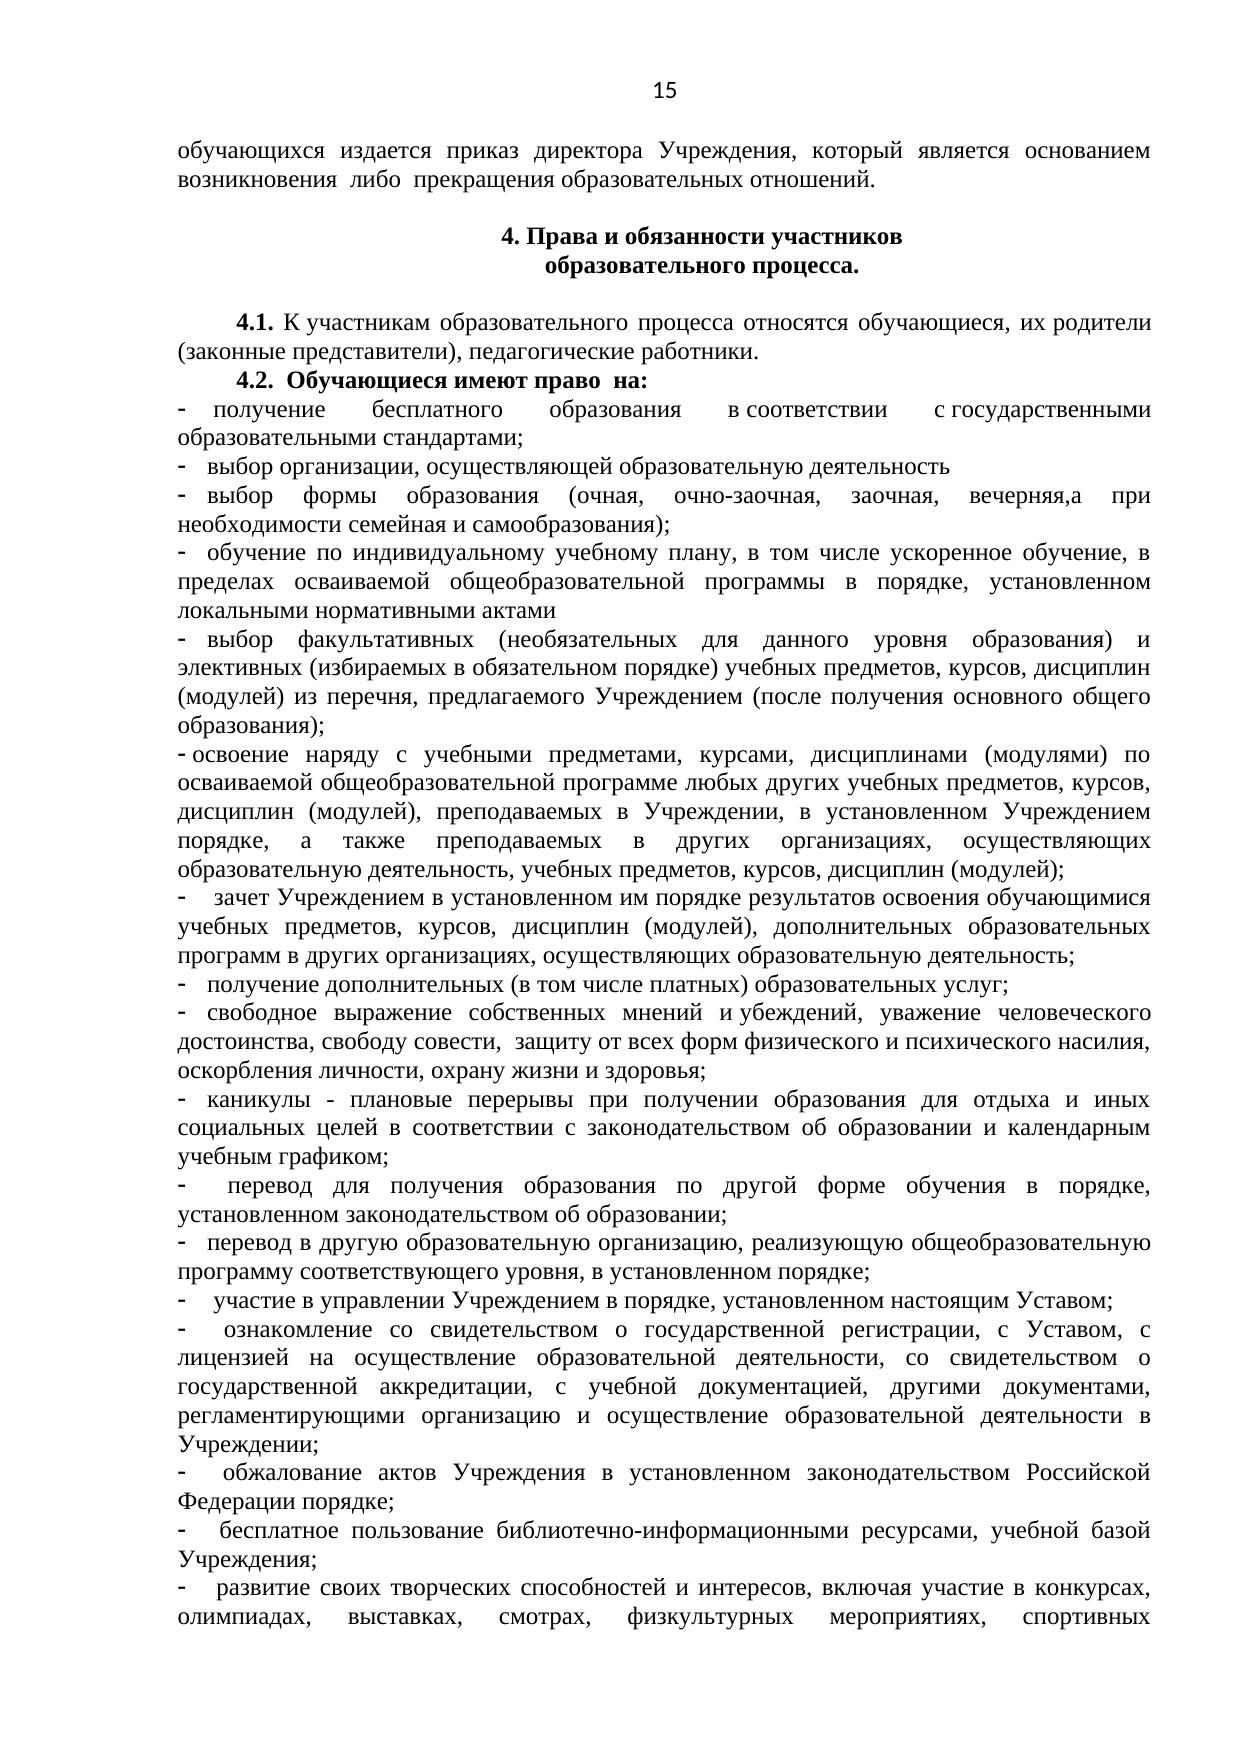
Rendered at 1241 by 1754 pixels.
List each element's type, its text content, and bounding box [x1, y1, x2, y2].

list зачет Учреждением в установленном им порядке результатов освоения обучающимися учебных предметов, курсов, дисциплин (модулей), дополнительных образовательных программ в других организациях, осуществляющих образовательную деятельность; [177, 882, 1152, 969]
list свободное выражение собственных мнений и убеждений, уважение человеческого достоинства, свободу совести, защиту от всех форм физического и психического насилия, оскорбления личности, охрану жизни и здоровья; [177, 997, 1152, 1084]
list обжалование актов Учреждения в установленном законодательством Российской Федерации порядке; [177, 1457, 1152, 1515]
list ознакомление со свидетельством о государственной регистрации, с Уставом, с лицензией на осуществление образовательной деятельности, со свидетельством о государственной аккредитации, с учебной документацией, другими документами, регламентирующими организацию и осуществление образовательной деятельности в Учреждении; [177, 1314, 1152, 1457]
list обучение по индивидуальному учебному плану, в том числе ускоренное обучение, в пределах осваиваемой общеобразовательной программы в порядке, установленном локальными нормативными актами [177, 537, 1152, 624]
list перевод в другую образовательную организацию, реализующую общеобразовательную программу соответствующего уровня, в установленном порядке; [177, 1227, 1152, 1285]
list бесплатное пользование библиотечно-информационными ресурсами, учебной базой Учреждения; [177, 1515, 1152, 1572]
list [177, 1572, 1152, 1630]
list выбор формы образования (очная, очно-заочная, заочная, вечерняя,а при необходимости семейная и самообразования); [177, 480, 1152, 537]
list получение бесплатного образования в соответствии с государственными образовательными стандартами; [177, 394, 1152, 451]
list получение дополнительных (в том числе платных) образовательных услуг; [177, 969, 1152, 997]
list участие в управлении Учреждением в порядке, установленном настоящим Уставом; [177, 1285, 1152, 1314]
text 4.2. Обучающиеся имеют право на: [177, 365, 1152, 394]
list каникулы - плановые перерывы при получении образования для отдыха и иных социальных целей в соответствии с законодательством об образовании и календарным учебным графиком; [177, 1084, 1152, 1170]
list выбор факультативных (необязательных для данного уровня образования) и элективных (избираемых в обязательном порядке) учебных предметов, курсов, дисциплин (модулей) из перечня, предлагаемого Учреждением (после получения основного общего образования); [177, 624, 1152, 739]
list выбор организации, осуществляющей образовательную деятельность [177, 451, 1152, 480]
list освоение наряду с учебными предметами, курсами, дисциплинами (модулями) по осваиваемой общеобразовательной программе любых других учебных предметов, курсов, дисциплин (модулей), преподаваемых в Учреждении, в установленном Учреждением порядке, а также преподаваемых в других организациях, осуществляющих образовательную деятельность, учебных предметов, курсов, дисциплин (модулей); [177, 739, 1152, 882]
text 4. Права и обязанности участников [177, 221, 1152, 250]
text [177, 135, 1152, 192]
text 4.1. К участникам образовательного процесса относятся обучающиеся, их родители (законные представители), педагогические работники. [177, 307, 1152, 365]
list перевод для получения образования по другой форме обучения в порядке, установленном законодательством об образовании; [177, 1170, 1152, 1227]
text образовательного процесса. [177, 250, 1152, 279]
